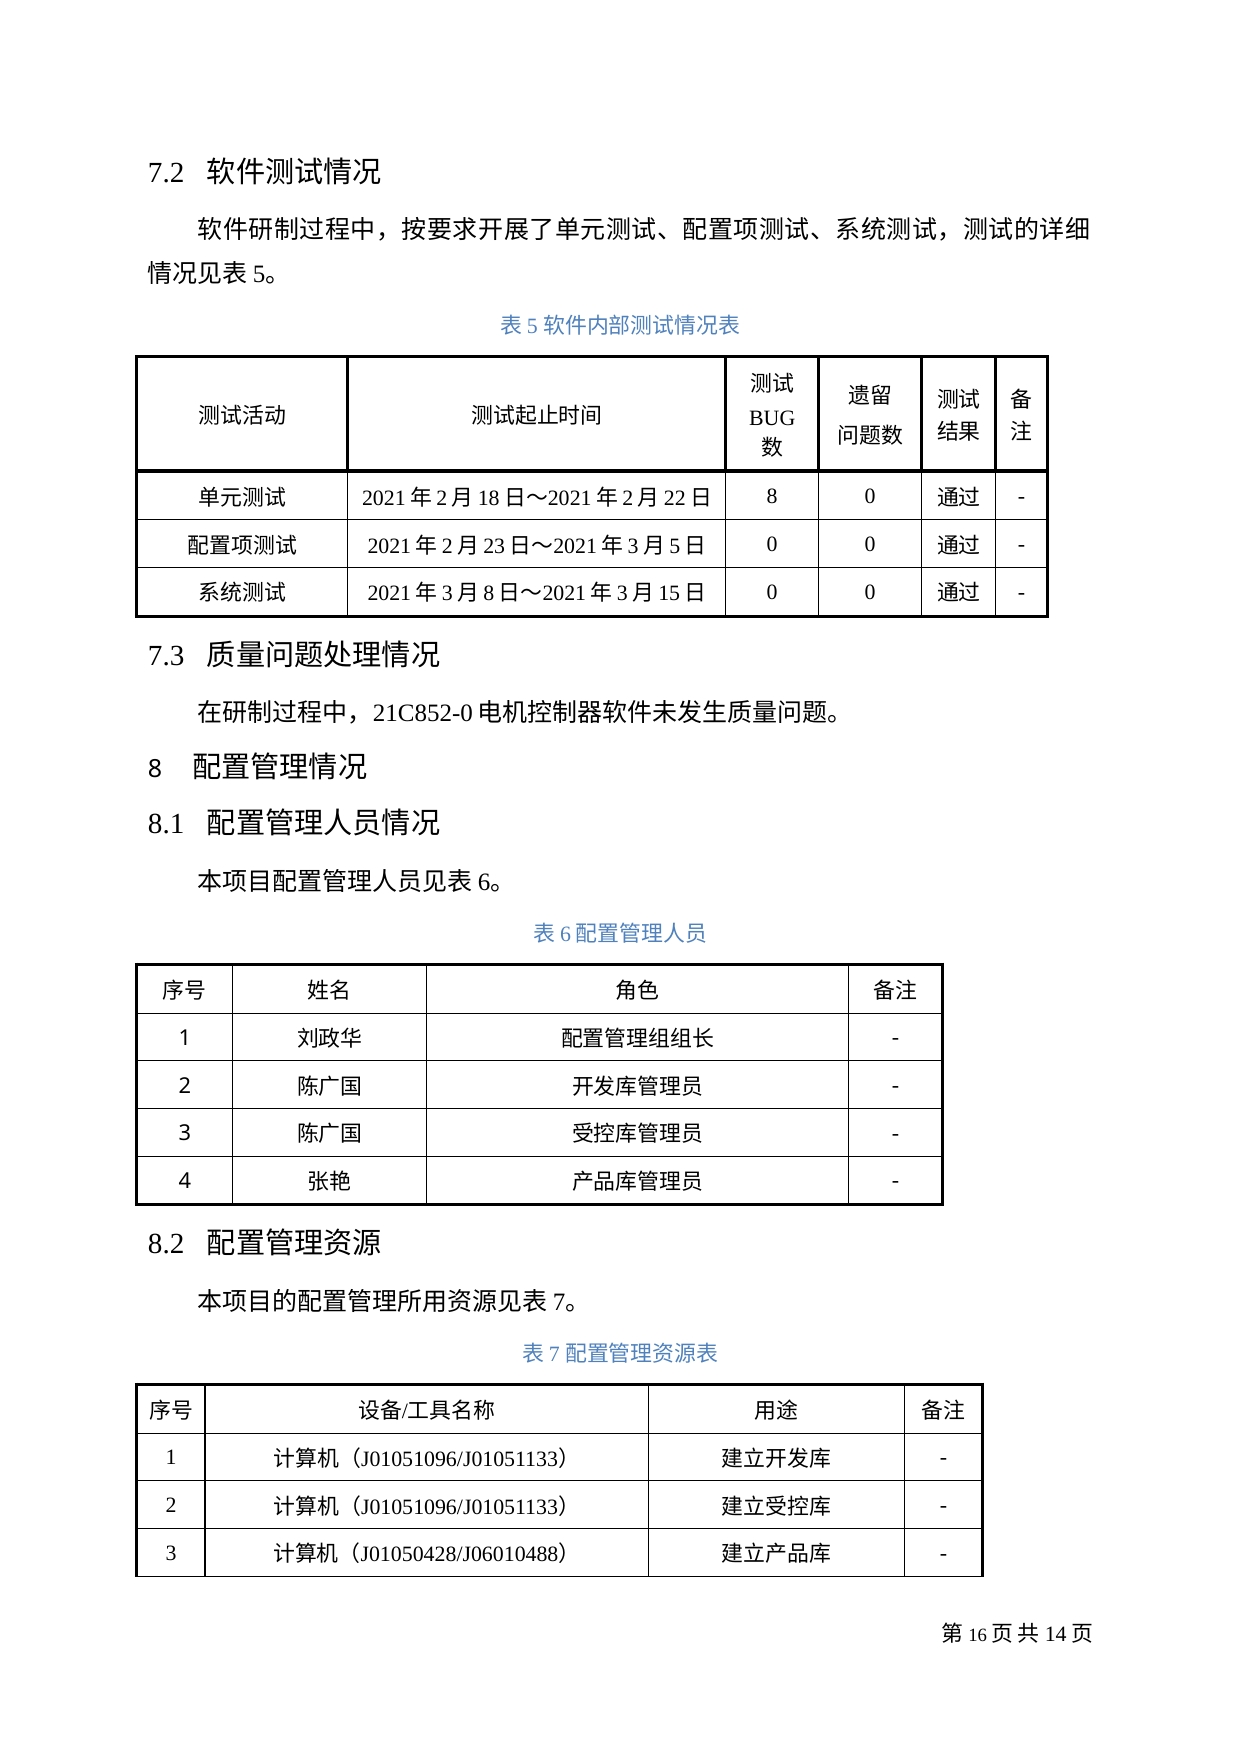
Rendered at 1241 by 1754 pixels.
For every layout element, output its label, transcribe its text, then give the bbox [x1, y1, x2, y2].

table_cell - [849, 1109, 941, 1156]
table_cell 3 [138, 1529, 204, 1576]
table_cell 张艳 [233, 1157, 426, 1203]
table_cell 刘政华 [233, 1014, 426, 1060]
text 表7 配置管理资源表 [148, 1326, 1092, 1370]
text 表5 软件内部测试情况表 [148, 299, 1092, 343]
table_cell 2 [138, 1481, 204, 1528]
table_cell 0 [819, 473, 921, 519]
table_cell 0 [819, 520, 921, 567]
table_header 设备/工具名称 [206, 1386, 648, 1432]
table_cell 计算机（J01051096/J01051133） [206, 1481, 648, 1528]
table_cell 2021年2月23日～2021年3月5日 [348, 520, 725, 567]
table_cell 配置管理组组长 [427, 1014, 848, 1060]
table_header 测试起止时间 [349, 358, 724, 469]
table_header 序号 [138, 966, 232, 1012]
table_cell 计算机（J01051096/J01051133） [206, 1434, 648, 1480]
table_header 测试活动 [138, 358, 346, 469]
table_header 遗留 问题数 [820, 358, 920, 469]
table_cell 0 [726, 568, 818, 614]
table_cell 陈广国 [233, 1109, 426, 1156]
table_cell 通过 [922, 568, 995, 614]
table_cell 系统测试 [138, 568, 347, 614]
table_cell 0 [726, 520, 818, 567]
table_cell - [905, 1529, 981, 1576]
table_cell - [905, 1481, 981, 1528]
subtitle 配置管理情况 [148, 743, 1092, 786]
table_cell 通过 [922, 520, 995, 567]
table_cell 单元测试 [138, 473, 347, 519]
table_cell 1 [138, 1434, 204, 1480]
table_cell 计算机（J01050428/J06010488） [206, 1529, 648, 1576]
subtitle 配置管理资源 [148, 1219, 1092, 1263]
table_header 角色 [427, 966, 848, 1012]
table_cell 建立开发库 [649, 1434, 904, 1480]
table_header 测试 BUG数 [727, 358, 817, 469]
text 在研制过程中，21C852-0电机控制器软件未发生质量问题。 [148, 686, 1092, 730]
table_cell - [849, 1061, 941, 1108]
text 软件研制过程中，按要求开展了单元测试、配置项测试、系统测试，测试的详细情况见表5。 [148, 204, 1092, 291]
table_cell 0 [819, 568, 921, 614]
table_header 测试 结果 [923, 358, 994, 469]
subtitle 软件测试情况 [148, 148, 1092, 191]
table_cell - [996, 473, 1046, 519]
table_cell 通过 [922, 473, 995, 519]
table_cell 产品库管理员 [427, 1157, 848, 1203]
table_cell 3 [138, 1109, 232, 1156]
table_cell 受控库管理员 [427, 1109, 848, 1156]
text 本项目的配置管理所用资源见表7。 [148, 1275, 1092, 1319]
table_cell 2021年2月18日～2021年2月22日 [348, 473, 725, 519]
table_cell - [905, 1434, 981, 1480]
table_cell 建立受控库 [649, 1481, 904, 1528]
table_header 姓名 [233, 966, 426, 1012]
table_cell 陈广国 [233, 1061, 426, 1108]
table_cell 2021年3月8日～2021年3月15日 [348, 568, 725, 614]
subtitle 质量问题处理情况 [148, 630, 1092, 674]
table_cell 8 [726, 473, 818, 519]
table_cell 1 [138, 1014, 232, 1060]
text 表6配置管理人员 [148, 906, 1092, 950]
table_header 序号 [138, 1386, 204, 1432]
table_cell 配置项测试 [138, 520, 347, 567]
table_cell 建立产品库 [649, 1529, 904, 1576]
subtitle 配置管理人员情况 [148, 799, 1092, 843]
table_header 用途 [649, 1386, 904, 1432]
table_cell - [849, 1014, 941, 1060]
table_header 备注 [905, 1386, 981, 1432]
table_cell 2 [138, 1061, 232, 1108]
table_cell 4 [138, 1157, 232, 1203]
text 本项目配置管理人员见表6。 [148, 855, 1092, 899]
table_cell 开发库管理员 [427, 1061, 848, 1108]
table_cell - [849, 1157, 941, 1203]
table_header 备注 [849, 966, 941, 1012]
table_cell - [996, 568, 1046, 614]
table_cell - [996, 520, 1046, 567]
table_header 备注 [997, 358, 1046, 469]
